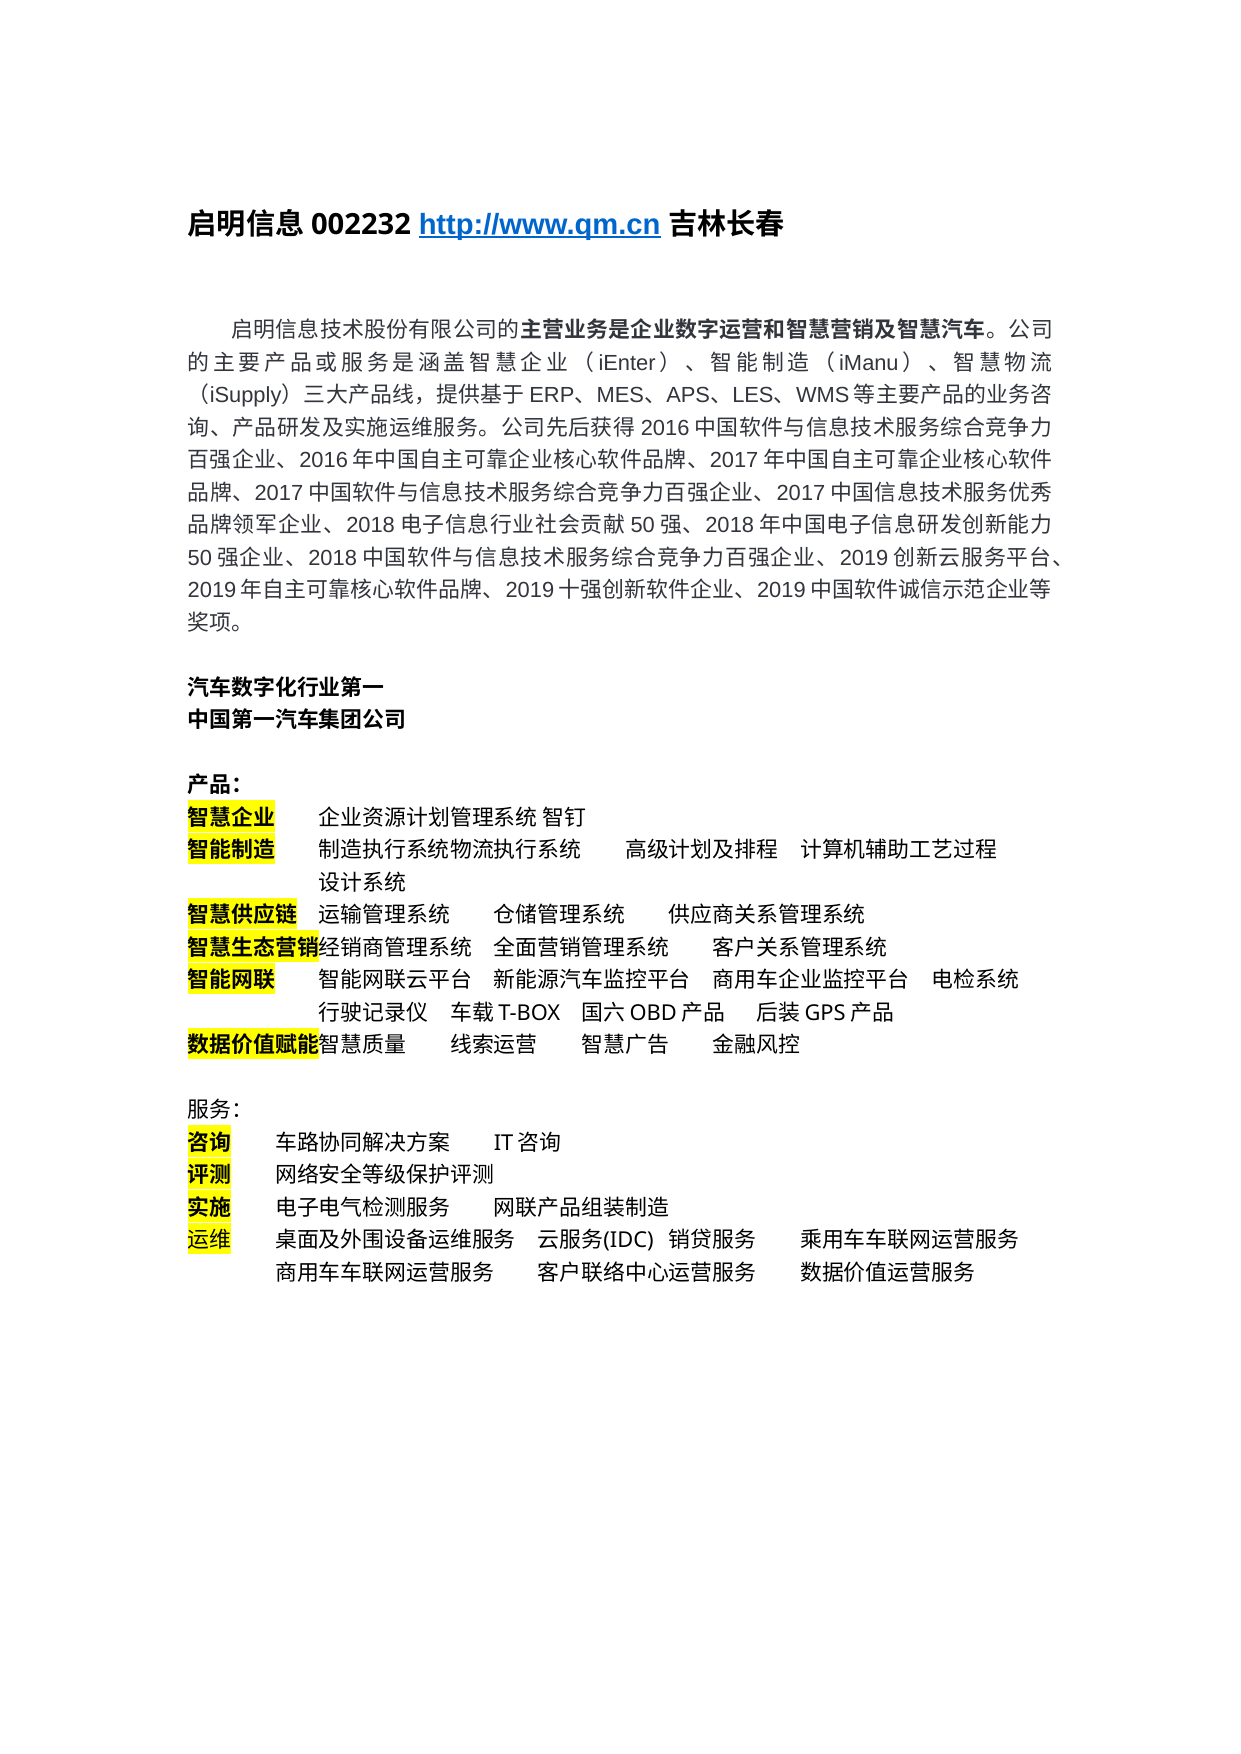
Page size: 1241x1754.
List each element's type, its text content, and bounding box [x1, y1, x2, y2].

subtitle 启明信息 002232 http://www.qm.cn 吉林长春 [187, 189, 1053, 254]
text 智慧企业 企业资源计划管理系统 智钉 [187, 799, 1053, 832]
text 咨询 车路协同解决方案 IT咨询 [187, 1124, 1053, 1157]
text 产品： [187, 767, 1053, 799]
text 智能制造 制造执行系统 物流执行系统 高级计划及排程 计算机辅助工艺过程 [187, 832, 1053, 864]
text 数据价值赋能智慧质量 线索运营 智慧广告 金融风控 [187, 1027, 1053, 1059]
text 汽车数字化行业第一 [187, 669, 1053, 702]
text 启明信息技术股份有限公司的主营业务是企业数字运营和智慧营销及智慧汽车。公司的主要产品或服务是涵盖智慧企业（iEnter）、智能制造（iManu）、智慧物流（iSupply）三大产品线，提供基于ERP、MES、APS、LES、WMS等主要产品的业务咨询、产品研发及实施运维服务。公司先后获得2016中国软件与信息技术服务综合竞争力百强企业、2016年中国自主可靠企业核心软件品牌、2017年中国自主可靠企业核心软件品牌、2017中国软件与信息技术服务综合竞争力百强企业、2017中国信息技术服务优秀品牌领军企业、2018电子信息行业社会贡献50强、2018年中国电子信息研发创新能力50强企业、2018中国软件与信息技术服务综合竞争力百强企业、2019创新云服务平台、2019年自主可靠核心软件品牌、2019十强创新软件企业、2019中国软件诚信示范企业等奖项。 [187, 312, 1053, 637]
text 评测 网络安全等级保护评测 [187, 1157, 1053, 1189]
text 智慧生态营销经销商管理系统 全面营销管理系统 客户关系管理系统 [187, 929, 1053, 962]
text 行驶记录仪 车载T-BOX 国六OBD产品 后装GPS产品 [187, 994, 1053, 1027]
text 智慧供应链 运输管理系统 仓储管理系统 供应商关系管理系统 [187, 897, 1053, 929]
text 商用车车联网运营服务 客户联络中心运营服务 数据价值运营服务 [187, 1254, 1053, 1287]
text 实施 电子电气检测服务 网联产品组装制造 [187, 1189, 1053, 1222]
text 智能网联 智能网联云平台 新能源汽车监控平台 商用车企业监控平台 电检系统 [187, 962, 1053, 994]
text 设计系统 [318, 864, 1053, 897]
text 中国第一汽车集团公司 [187, 702, 1053, 734]
text 运维 桌面及外围设备运维服务 云服务(IDC) 销贷服务 乘用车车联网运营服务 [187, 1222, 1053, 1254]
text 服务： [187, 1092, 1053, 1124]
